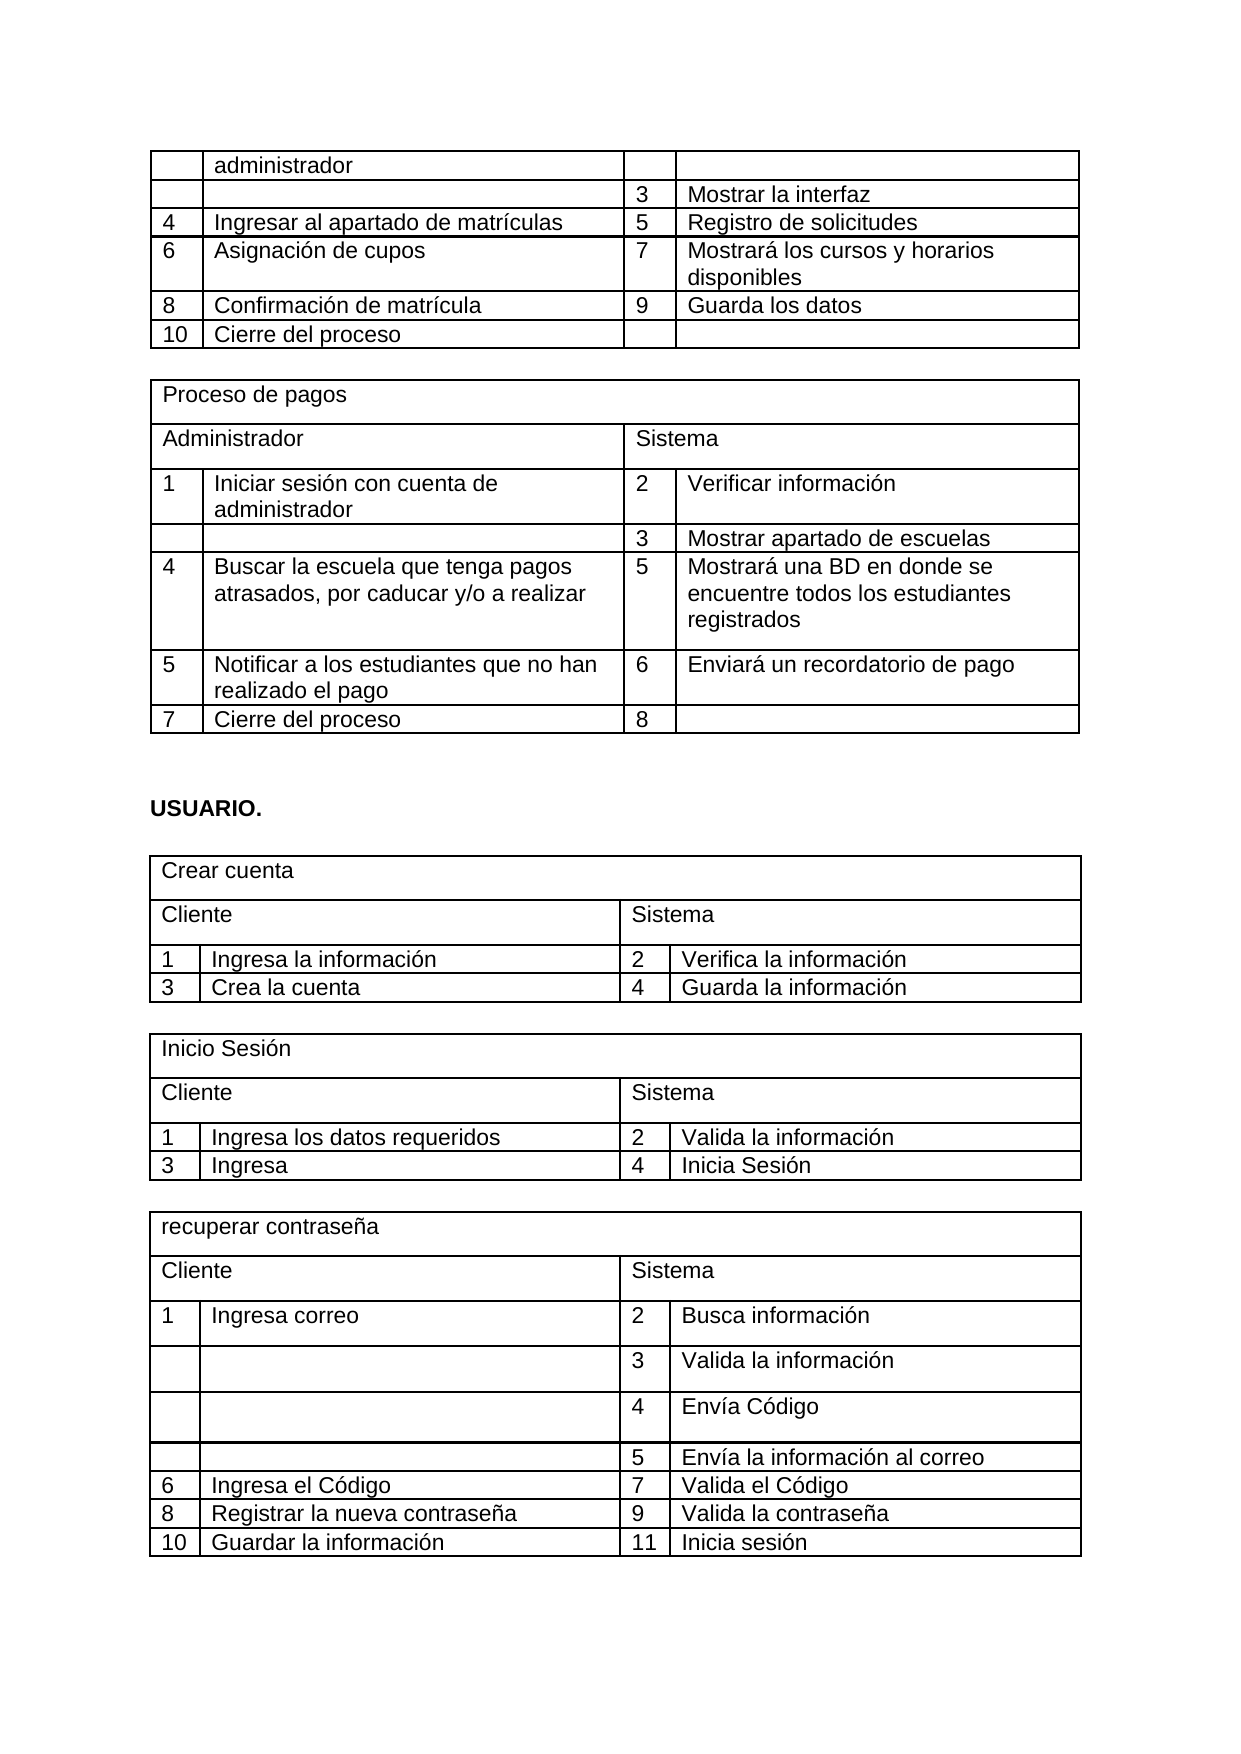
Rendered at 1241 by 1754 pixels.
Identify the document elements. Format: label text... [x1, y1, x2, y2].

table_cell 11 [621, 1529, 669, 1555]
table_cell Iniciar sesión con cuenta de administrador [204, 470, 623, 523]
table_cell Mostrar la interfaz [677, 181, 1078, 207]
table_cell Valida la contraseña [671, 1500, 1080, 1527]
table_cell Ingresa la información [201, 946, 619, 972]
table_cell [152, 525, 202, 551]
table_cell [204, 152, 623, 178]
table_cell Mostrar apartado de escuelas [677, 525, 1078, 551]
table_cell [151, 1393, 199, 1441]
table_cell Valida el Código [671, 1472, 1080, 1498]
table_cell Mostrará los cursos y horarios disponibles [677, 238, 1078, 290]
table_cell Envía la información al correo [671, 1444, 1080, 1470]
table_cell 5 [625, 209, 675, 235]
table_cell Guarda los datos [677, 292, 1078, 318]
table_cell Registro de solicitudes [677, 209, 1078, 235]
table_cell 2 [625, 470, 675, 523]
table_cell Guardar la información [201, 1529, 619, 1555]
table_header Proceso de pagos [152, 381, 1078, 423]
table_cell [201, 1393, 619, 1441]
table_cell Sistema [621, 1079, 1080, 1122]
table_cell 10 [151, 1529, 199, 1555]
table_cell 9 [621, 1500, 669, 1527]
table_cell 6 [152, 238, 202, 290]
table_cell Ingresa [201, 1152, 619, 1179]
table_cell Cliente [151, 1257, 619, 1300]
table_cell Sistema [625, 425, 1078, 468]
table_cell Ingresa los datos requeridos [201, 1124, 619, 1150]
table_cell 5 [152, 651, 202, 704]
table_cell 6 [151, 1472, 199, 1498]
table_cell Valida la información [671, 1124, 1080, 1150]
table_header Inicio Sesión [151, 1035, 1080, 1077]
table_cell 8 [152, 292, 202, 318]
table_cell 3 [151, 1152, 199, 1179]
table_cell [625, 321, 675, 347]
table_cell Enviará un recordatorio de pago [677, 651, 1078, 704]
table_cell Inicia Sesión [671, 1152, 1080, 1179]
table_cell 4 [621, 974, 669, 1001]
table_cell 10 [152, 321, 202, 347]
table_cell Registrar la nueva contraseña [201, 1500, 619, 1527]
table_cell Cierre del proceso [204, 321, 623, 347]
table_cell Busca información [671, 1302, 1080, 1345]
table_cell 7 [152, 706, 202, 732]
table_cell 7 [625, 238, 675, 290]
table_cell 3 [151, 974, 199, 1001]
table_cell Envía Código [671, 1393, 1080, 1441]
table_cell 5 [625, 553, 675, 649]
table_cell 1 [151, 946, 199, 972]
table_cell Ingresa el Código [201, 1472, 619, 1498]
table_cell Notificar a los estudiantes que no han realizado el pago [204, 651, 623, 704]
table_cell 4 [621, 1152, 669, 1179]
table_cell 2 [621, 946, 669, 972]
table_cell [152, 181, 202, 207]
table_cell 1 [152, 470, 202, 523]
text USUARIO. [150, 795, 1090, 821]
table_cell [677, 321, 1078, 347]
table_header recuperar contraseña [151, 1213, 1080, 1255]
table_cell 3 [625, 181, 675, 207]
table_cell 3 [621, 1347, 669, 1391]
table_cell 6 [625, 651, 675, 704]
table_cell Valida la información [671, 1347, 1080, 1391]
table_cell 5 [621, 1444, 669, 1470]
table_cell 4 [152, 209, 202, 235]
table_cell 3 [625, 525, 675, 551]
table_cell 8 [151, 1500, 199, 1527]
table_cell [204, 181, 623, 207]
table_cell [151, 1444, 199, 1470]
table_cell 7 [621, 1472, 669, 1498]
table_cell 2 [625, 152, 675, 178]
table_cell Buscar la escuela que tenga pagos atrasados, por caducar y/o a realizar [204, 553, 623, 649]
table_cell 8 [625, 706, 675, 732]
table_cell Cliente [151, 1079, 619, 1122]
table_cell Mostrará una BD en donde se encuentre todos los estudiantes registrados [677, 553, 1078, 649]
table_cell Inicia sesión [671, 1529, 1080, 1555]
table_cell [201, 1347, 619, 1391]
table_cell Sistema [621, 901, 1080, 944]
table_cell Confirmación de matrícula [204, 292, 623, 318]
table_cell Ingresa correo [201, 1302, 619, 1345]
table_cell Cliente [151, 901, 619, 944]
table_cell 2 [621, 1302, 669, 1345]
table_cell 2 [621, 1124, 669, 1150]
table_cell Ingresar al apartado de matrículas [204, 209, 623, 235]
table_cell 4 [621, 1393, 669, 1441]
table_cell Verificar información [677, 470, 1078, 523]
table_cell Crea la cuenta [201, 974, 619, 1001]
table_cell 9 [625, 292, 675, 318]
table_cell Sistema [621, 1257, 1080, 1300]
table_cell 1 [151, 1124, 199, 1150]
table_cell 4 [152, 553, 202, 649]
table_cell Administrador [152, 425, 623, 468]
table_cell 1 [152, 152, 202, 178]
table_cell Guarda la información [671, 974, 1080, 1001]
table_cell [677, 706, 1078, 732]
table_cell [201, 1444, 619, 1470]
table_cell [677, 152, 1078, 178]
table_header Crear cuenta [151, 857, 1080, 899]
table_cell Cierre del proceso [204, 706, 623, 732]
table_cell [204, 525, 623, 551]
table_cell Asignación de cupos [204, 238, 623, 290]
table_cell [151, 1347, 199, 1391]
table_cell 1 [151, 1302, 199, 1345]
table_cell Verifica la información [671, 946, 1080, 972]
